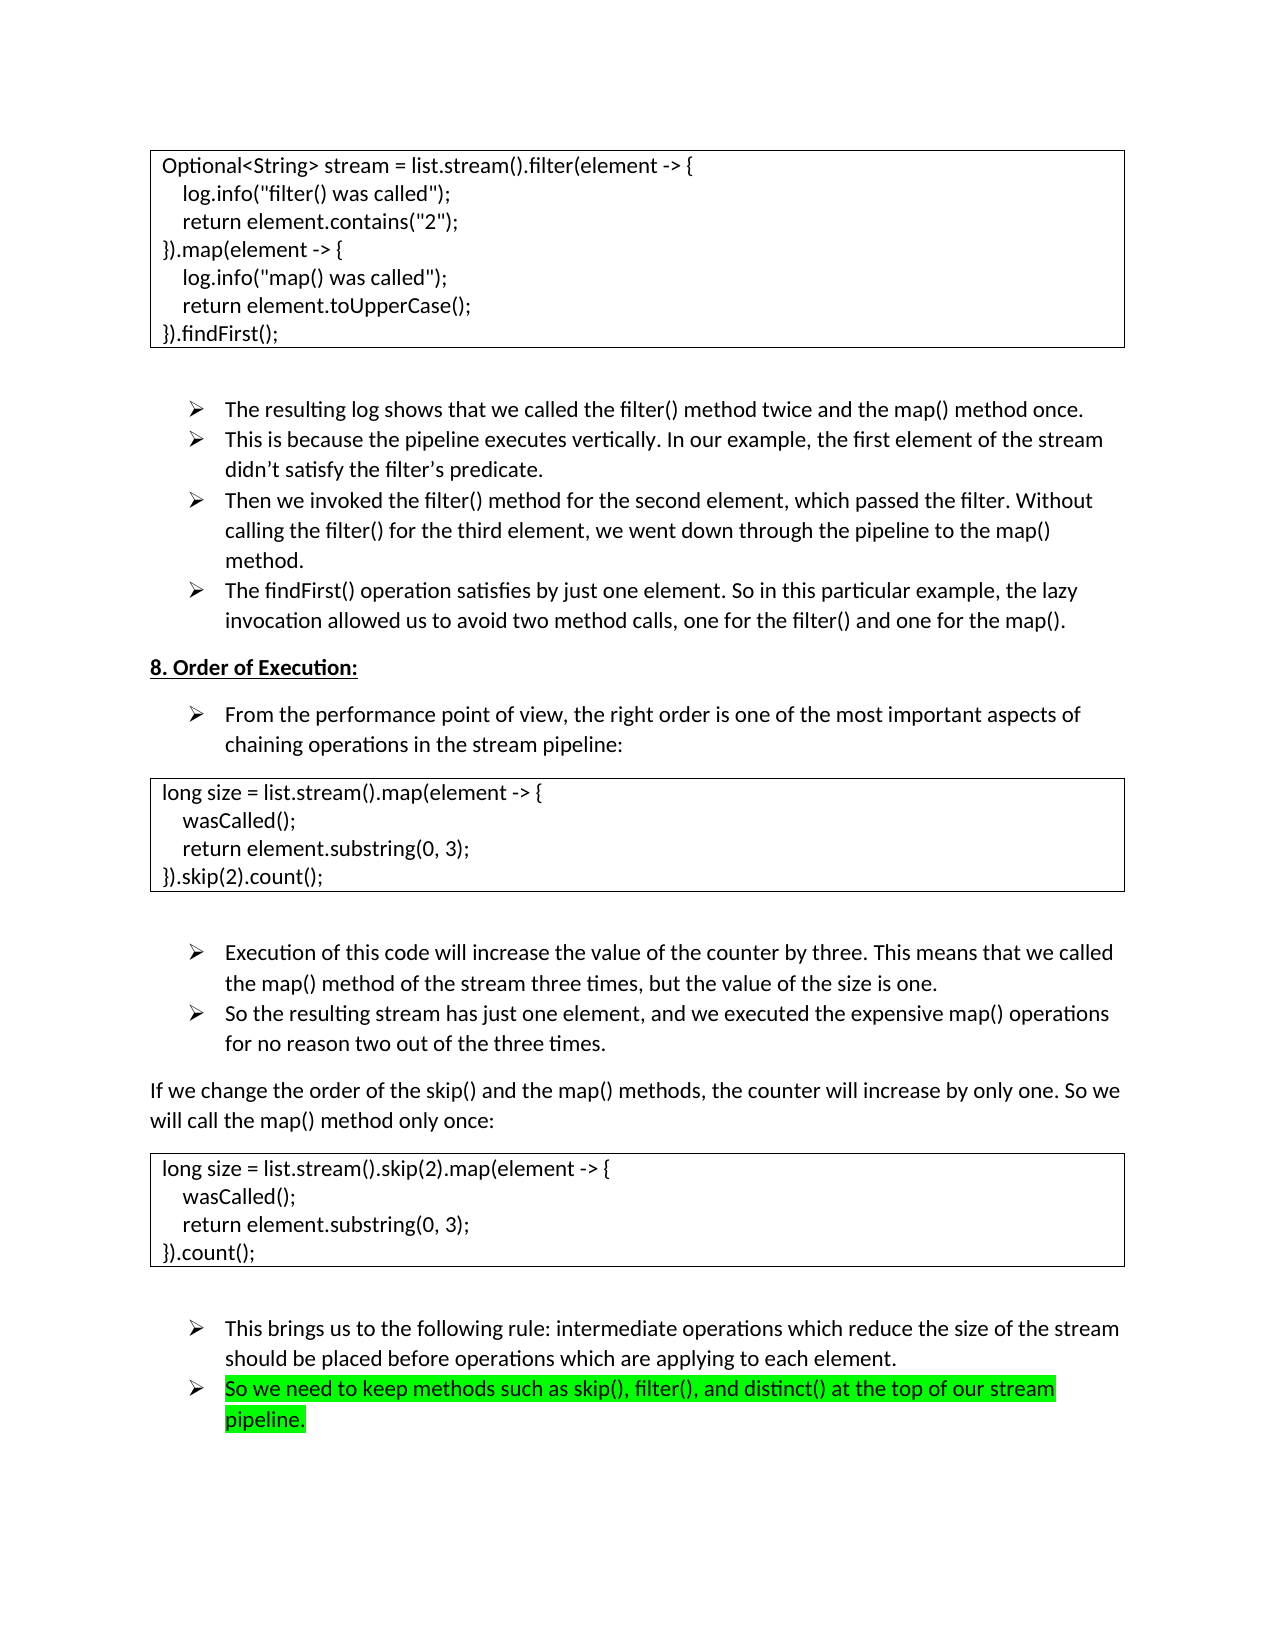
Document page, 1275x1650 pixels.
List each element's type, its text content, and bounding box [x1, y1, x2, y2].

list From the performance point of view, the right order is one of the most important aspects of chaining operations in the stream pipeline: [187, 700, 1125, 758]
list Execution of this code will increase the value of the counter by three. This means that we called the map() method of the stream three times, but the value of the size is one. [187, 938, 1125, 997]
list So the resulting stream has just one element, and we executed the expensive map() operations for no reason two out of the three times. [187, 999, 1125, 1057]
list The resulting log shows that we called the filter() method twice and the map() method once. [187, 395, 1125, 423]
list Then we invoked the filter() method for the second element, which passed the filter. Without calling the filter() for the third element, we went down through the pipeline to the map() method. [187, 486, 1125, 574]
list So we need to keep methods such as skip(), filter(), and distinct() at the top of our stream pipeline. [187, 1374, 1125, 1433]
table_header Optional<String> stream = list.stream().filter(element -> { log.info("filter() was called"); return element.contains("2"); }).map(element -> { log.info("map() was called"); return element.toUpperCase(); }).findFirst(); [151, 151, 1124, 347]
text 8. Order of Execution: [150, 653, 1125, 681]
table_header long size = list.stream().skip(2).map(element -> { wasCalled(); return element.substring(0, 3); }).count(); [151, 1154, 1124, 1266]
list This is because the pipeline executes vertically. In our example, the first element of the stream didn’t satisfy the filter’s predicate. [187, 425, 1125, 483]
list This brings us to the following rule: intermediate operations which reduce the size of the stream should be placed before operations which are applying to each element. [187, 1314, 1125, 1372]
list The findFirst() operation satisfies by just one element. So in this particular example, the lazy invocation allowed us to avoid two method calls, one for the filter() and one for the map(). [187, 576, 1125, 634]
text If we change the order of the skip() and the map() methods, the counter will increase by only one. So we will call the map() method only once: [150, 1076, 1125, 1134]
table_header long size = list.stream().map(element -> { wasCalled(); return element.substring(0, 3); }).skip(2).count(); [151, 779, 1124, 891]
